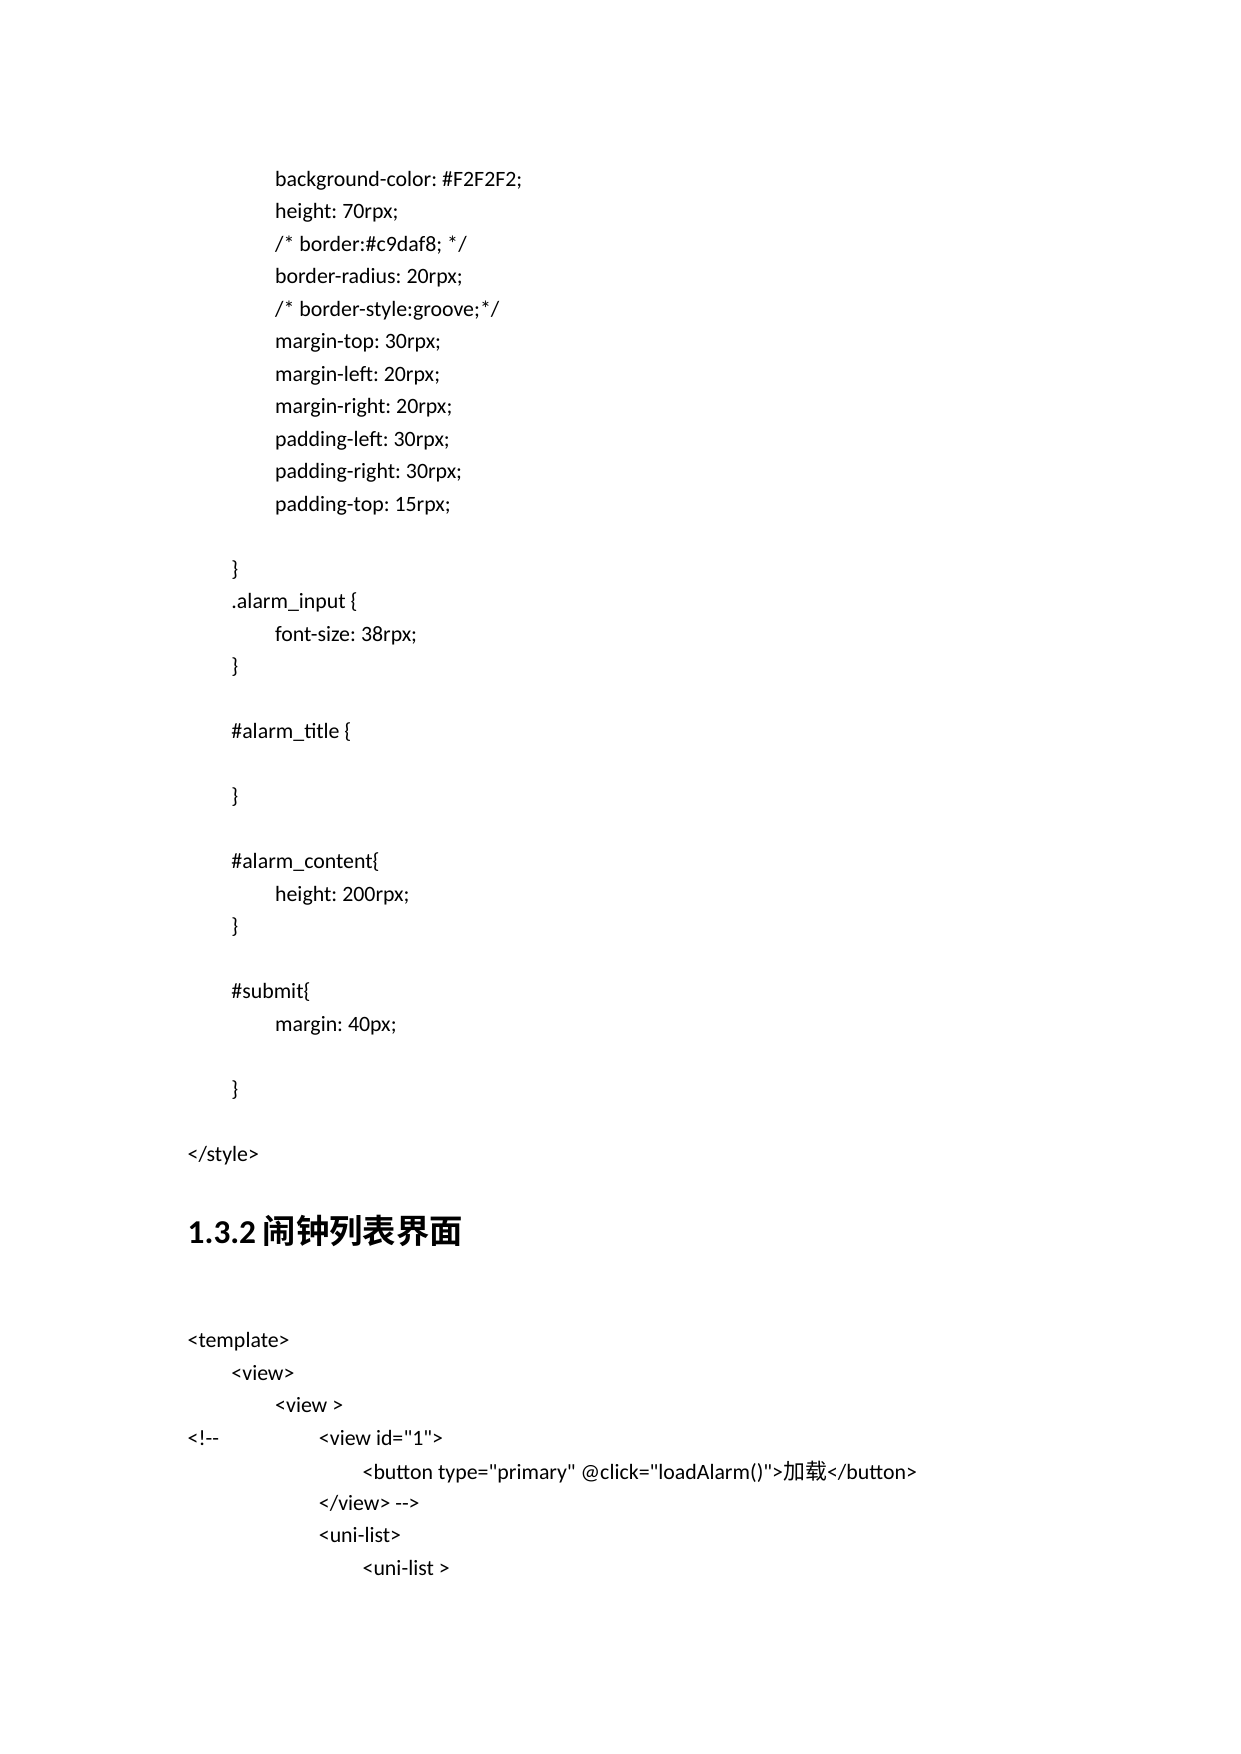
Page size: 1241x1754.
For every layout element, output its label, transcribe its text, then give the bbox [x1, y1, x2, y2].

text } [187, 552, 1053, 584]
text padding-top: 15rpx; [187, 487, 1053, 519]
text <uni-list> [187, 1519, 1053, 1551]
text margin: 40px; [187, 1007, 1053, 1039]
text /* border:#c9daf8; */ [187, 227, 1053, 259]
text height: 200rpx; [187, 877, 1053, 909]
text </view> --> [187, 1486, 1053, 1519]
text <view> [187, 1356, 1053, 1389]
text #submit{ [187, 974, 1053, 1007]
text margin-left: 20rpx; [187, 357, 1053, 389]
text #alarm_title { [187, 714, 1053, 747]
text <button type="primary" @click="loadAlarm()">加载</button> [187, 1454, 1053, 1486]
subtitle 1.3.2闹钟列表界面 [187, 1197, 1053, 1262]
text </style> [187, 1137, 1053, 1169]
text #alarm_content{ [187, 844, 1053, 877]
text margin-top: 30rpx; [187, 324, 1053, 357]
text padding-left: 30rpx; [187, 422, 1053, 454]
text margin-right: 20rpx; [187, 389, 1053, 422]
text } [187, 909, 1053, 942]
text } [187, 649, 1053, 682]
text <uni-list > [187, 1551, 1053, 1584]
text padding-right: 30rpx; [187, 454, 1053, 487]
text <!-- <view id="1"> [187, 1421, 1053, 1454]
text border-radius: 20rpx; [187, 259, 1053, 292]
text } [187, 1072, 1053, 1104]
text background-color: #F2F2F2; [187, 162, 1053, 194]
text } [187, 779, 1053, 812]
text /* border-style:groove;*/ [187, 292, 1053, 324]
text font-size: 38rpx; [187, 617, 1053, 649]
text <template> [187, 1324, 1053, 1356]
text .alarm_input { [187, 584, 1053, 617]
text height: 70rpx; [187, 194, 1053, 227]
text <view > [187, 1389, 1053, 1421]
